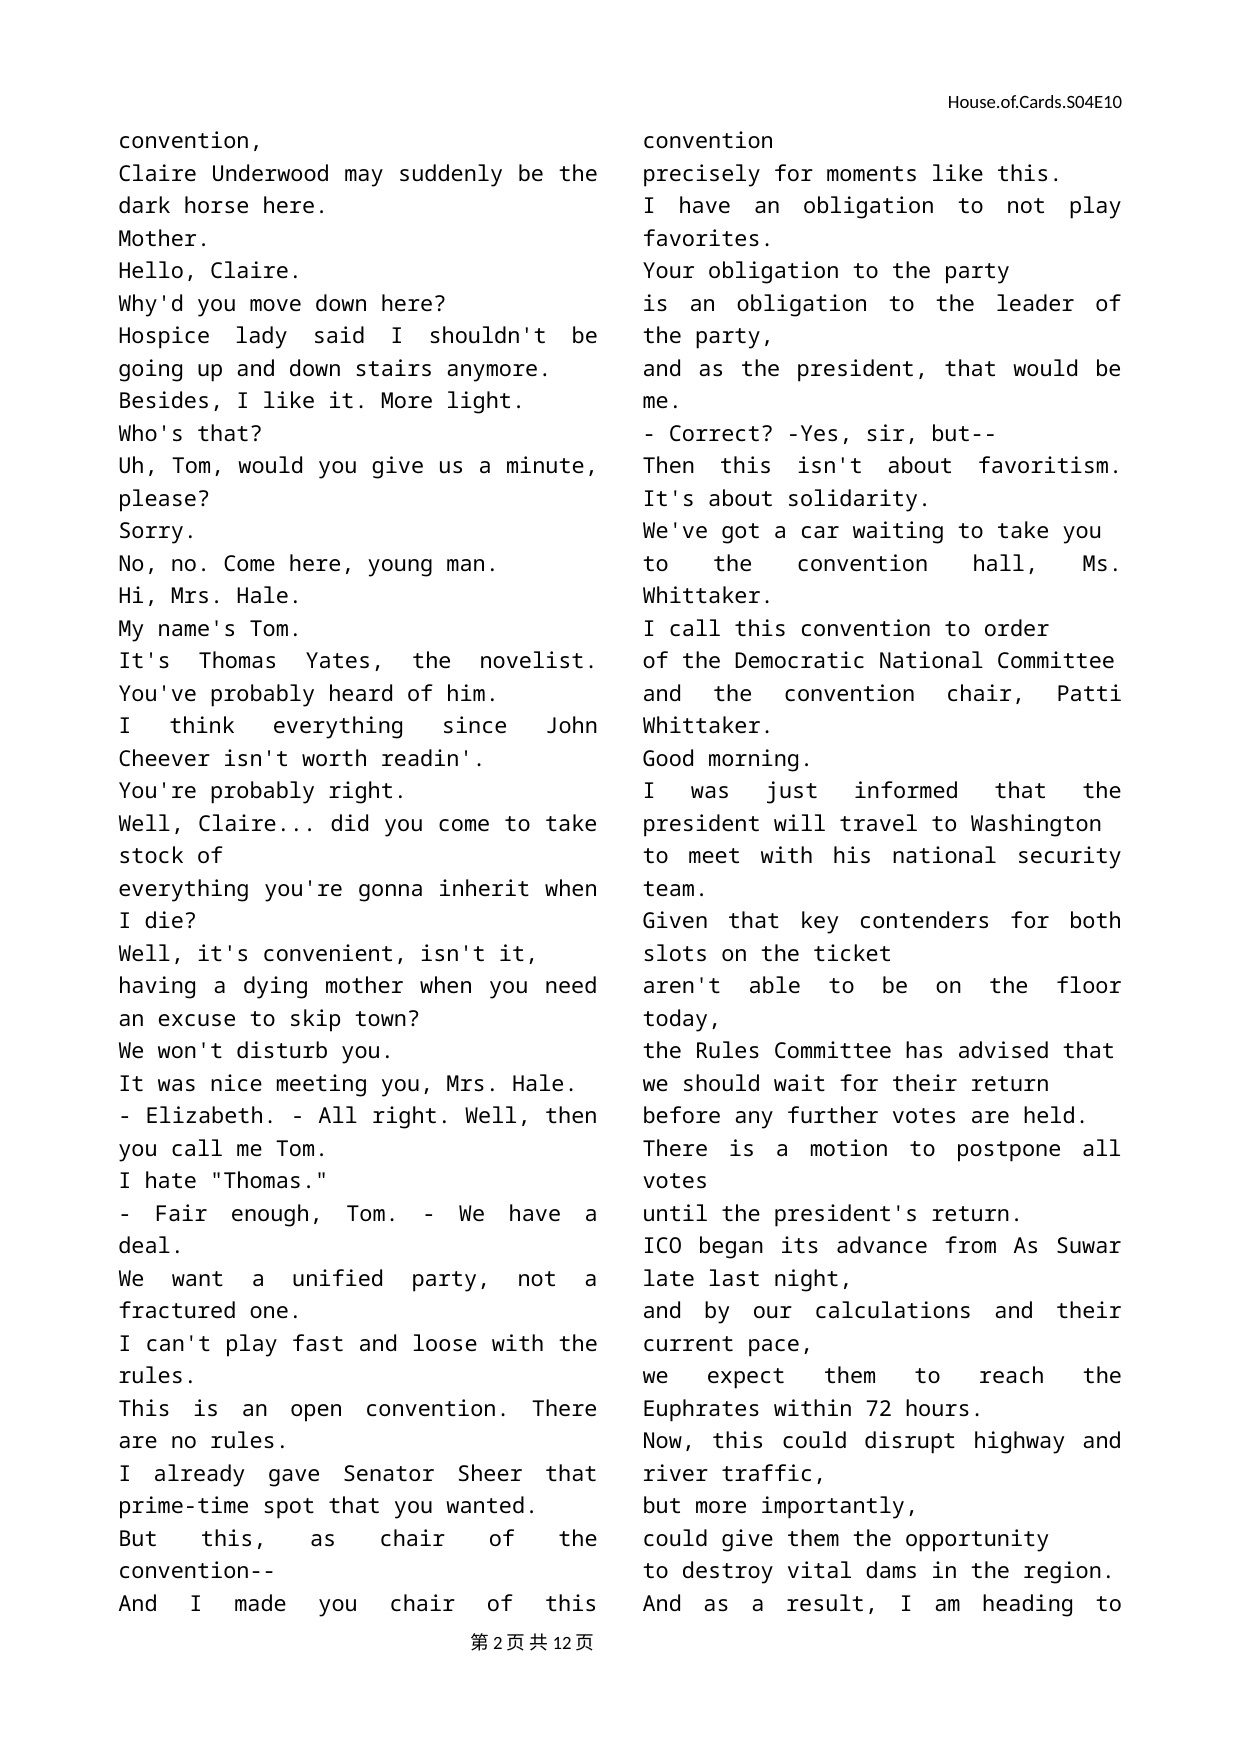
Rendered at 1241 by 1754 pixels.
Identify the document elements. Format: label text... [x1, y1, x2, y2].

text of the Democratic National Committee [642, 644, 1122, 677]
text Hi, Mrs. Hale. [118, 579, 598, 612]
text We want a unified party, not a fractured one. [118, 1262, 598, 1327]
text Hello, Claire. [118, 254, 598, 287]
text I hate "Thomas." [118, 1164, 598, 1197]
text could give them the opportunity [642, 1522, 1122, 1554]
text But this, as chair of the convention-- [118, 1522, 598, 1587]
text Now, this could disrupt highway and river traffic, [642, 1424, 1122, 1489]
text You're probably right. [118, 774, 598, 807]
text - Fair enough, Tom. - We have a deal. [118, 1197, 598, 1262]
text That's true, and, again, at an open convention, [118, 124, 598, 157]
text Claire Underwood may suddenly be the dark horse here. [118, 157, 598, 222]
text And as a result, I am heading to Washington right now [642, 1587, 1122, 1619]
text This is an open convention. There are no rules. [118, 1392, 598, 1457]
text I was just informed that the president will travel to Washington [642, 774, 1122, 839]
text aren't able to be on the floor today, [642, 969, 1122, 1034]
text Sorry. [118, 514, 598, 547]
text we should wait for their return [642, 1067, 1122, 1099]
text Uh, Tom, would you give us a minute, please? [118, 449, 598, 514]
text We won't disturb you. [118, 1034, 598, 1067]
text And I made you chair of this convention [642, 124, 1122, 157]
text It was nice meeting you, Mrs. Hale. [118, 1067, 598, 1099]
text There is a motion to postpone all votes [642, 1132, 1122, 1197]
text to destroy vital dams in the region. [642, 1554, 1122, 1587]
text - Elizabeth. - All right. Well, then you call me Tom. [118, 1099, 598, 1164]
text precisely for moments like this. [642, 157, 1122, 189]
text I can't play fast and loose with the rules. [118, 1327, 598, 1392]
text - Correct? -Yes, sir, but-- [642, 417, 1122, 449]
text Then this isn't about favoritism. It's about solidarity. [642, 449, 1122, 514]
text ICO began its advance from As Suwar late last night, [642, 1229, 1122, 1294]
text Mother. [118, 222, 598, 254]
text having a dying mother when you need an excuse to skip town? [118, 969, 598, 1034]
text I have an obligation to not play favorites. [642, 189, 1122, 254]
text Hospice lady said I shouldn't be going up and down stairs anymore. [118, 319, 598, 384]
text the Rules Committee has advised that [642, 1034, 1122, 1067]
text Your obligation to the party [642, 254, 1122, 287]
text until the president's return. [642, 1197, 1122, 1229]
text and as the president, that would be me. [642, 352, 1122, 417]
text Besides, I like it. More light. [118, 384, 598, 417]
text everything you're gonna inherit when I die? [118, 872, 598, 937]
text I think everything since John Cheever isn't worth readin'. [118, 709, 598, 774]
text My name's Tom. [118, 612, 598, 644]
text and by our calculations and their current pace, [642, 1294, 1122, 1359]
text We've got a car waiting to take you [642, 514, 1122, 547]
text we expect them to reach the Euphrates within 72 hours. [642, 1359, 1122, 1424]
text And I made you chair of this convention [118, 1587, 598, 1619]
text Given that key contenders for both slots on the ticket [642, 904, 1122, 969]
text I call this convention to order [642, 612, 1122, 644]
text is an obligation to the leader of the party, [642, 287, 1122, 352]
text It's Thomas Yates, the novelist. You've probably heard of him. [118, 644, 598, 709]
text Good morning. [642, 742, 1122, 774]
text but more importantly, [642, 1489, 1122, 1522]
text to meet with his national security team. [642, 839, 1122, 904]
text to the convention hall, Ms. Whittaker. [642, 547, 1122, 612]
text and the convention chair, Patti Whittaker. [642, 677, 1122, 742]
text Well, Claire... did you come to take stock of [118, 807, 598, 872]
text Well, it's convenient, isn't it, [118, 937, 598, 969]
text I already gave Senator Sheer that prime-time spot that you wanted. [118, 1457, 598, 1522]
text Why'd you move down here? [118, 287, 598, 319]
text before any further votes are held. [642, 1099, 1122, 1132]
text No, no. Come here, young man. [118, 547, 598, 579]
text Who's that? [118, 417, 598, 449]
